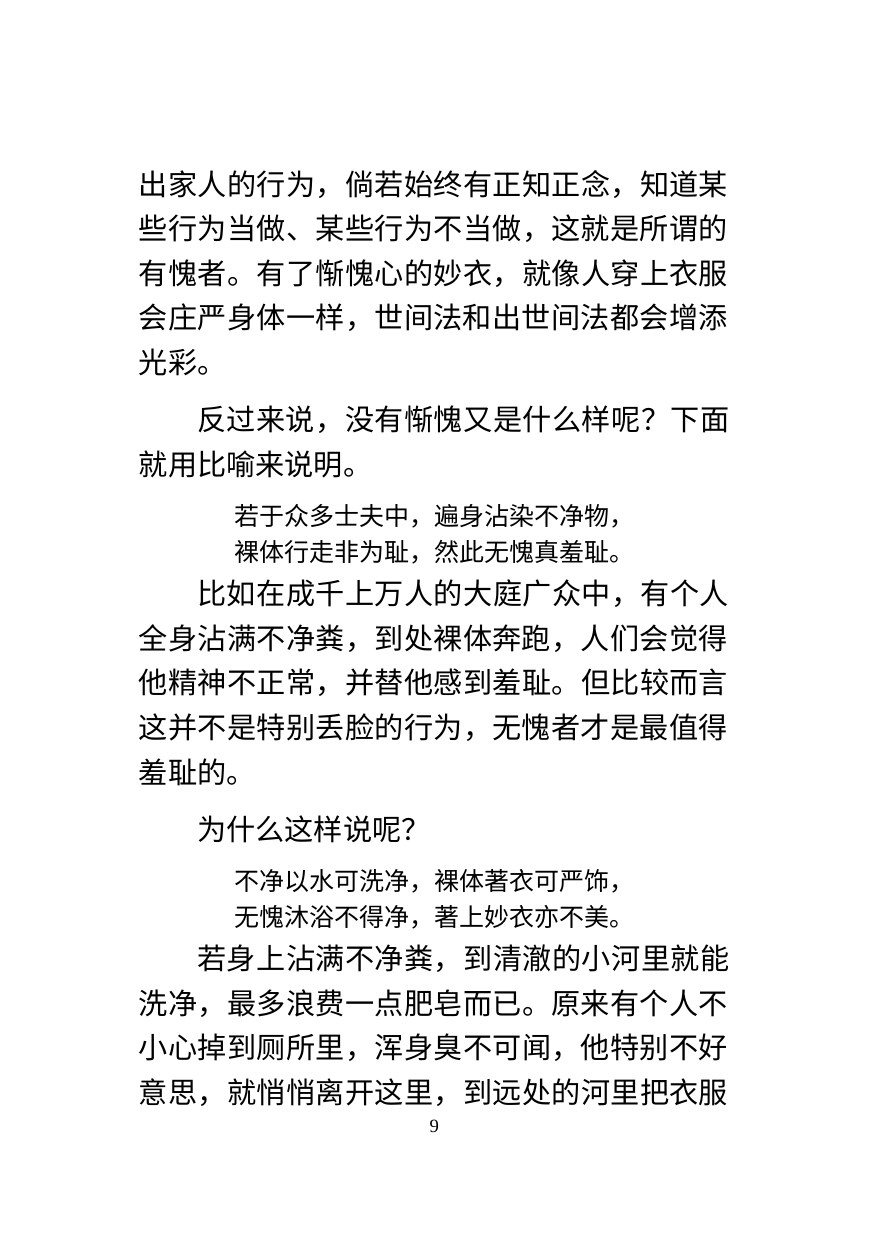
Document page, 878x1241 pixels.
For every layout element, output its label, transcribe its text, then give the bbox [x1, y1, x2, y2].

text 反过来说，没有惭愧又是什么样呢？下面就用比喻来说明。 [139, 395, 729, 484]
text 比如在成千上万人的大庭广众中，有个人全身沾满不净粪，到处裸体奔跑，人们会觉得他精神不正常，并替他感到羞耻。但比较而言，这并不是特别丢脸的行为，无愧者才是最值得羞耻的。 [139, 569, 729, 792]
text 无愧沐浴不得净，著上妙衣亦不美。 [139, 898, 729, 934]
text 为什么这样说呢？ [139, 804, 729, 849]
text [139, 934, 729, 1112]
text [139, 159, 729, 382]
text 不净以水可洗净，裸体著衣可严饰， [139, 862, 729, 898]
text 裸体行走非为耻，然此无愧真羞耻。 [139, 533, 729, 569]
text 若于众多士夫中，遍身沾染不净物， [139, 497, 729, 533]
